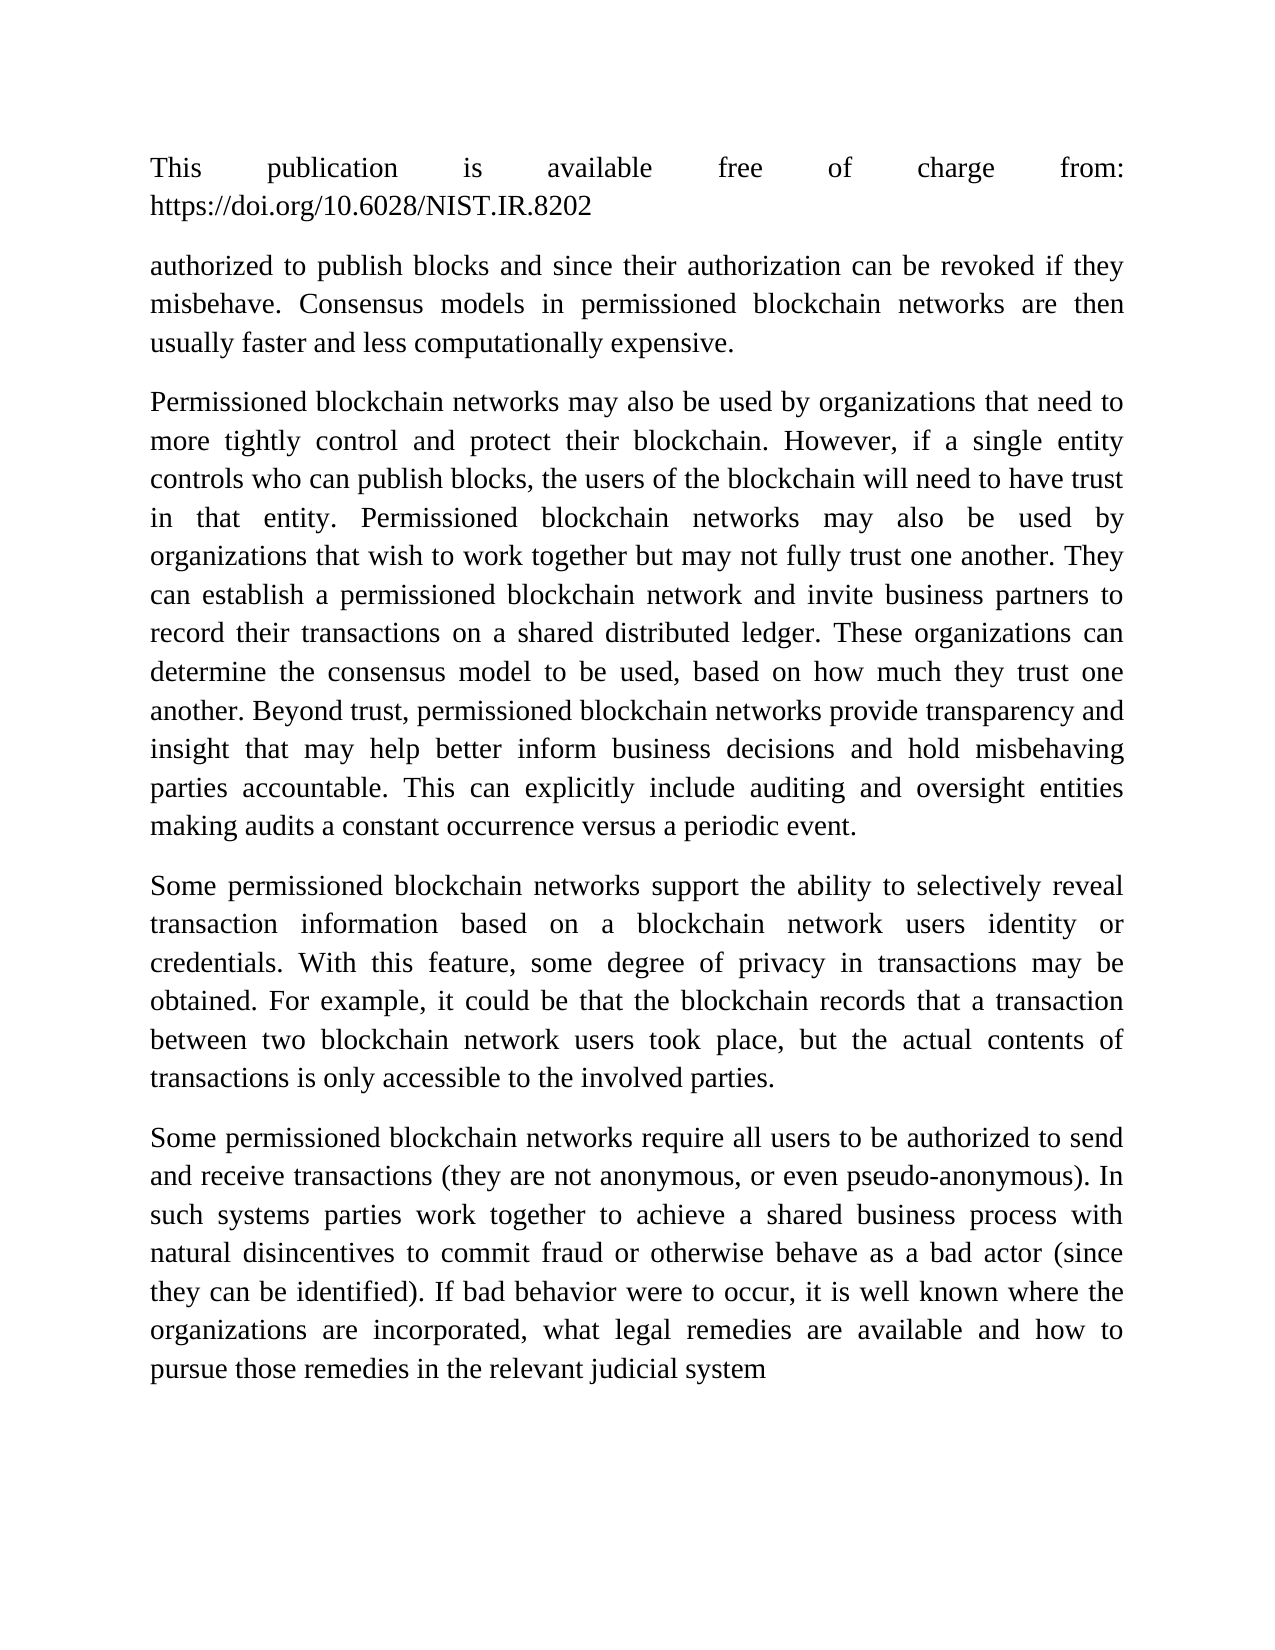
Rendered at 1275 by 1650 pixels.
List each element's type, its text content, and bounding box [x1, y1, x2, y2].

text Some permissioned blockchain networks support the ability to selectively reveal transaction information based on a blockchain network users identity or credentials. With this feature, some degree of privacy in transactions may be obtained. For example, it could be that the blockchain records that a transaction between two blockchain network users took place, but the actual contents of transactions is only accessible to the involved parties. [150, 868, 1125, 1094]
text Permissioned blockchain networks may also be used by organizations that need to more tightly control and protect their blockchain. However, if a single entity controls who can publish blocks, the users of the blockchain will need to have trust in that entity. Permissioned blockchain networks may also be used by organizations that wish to work together but may not fully trust one another. They can establish a permissioned blockchain network and invite business partners to record their transactions on a shared distributed ledger. These organizations can determine the consensus model to be used, based on how much they trust one another. Beyond trust, permissioned blockchain networks provide transparency and insight that may help better inform business decisions and hold misbehaving parties accountable. This can explicitly include auditing and oversight entities making audits a constant occurrence versus a periodic event. [150, 384, 1125, 842]
text Some permissioned blockchain networks require all users to be authorized to send and receive transactions (they are not anonymous, or even pseudo-anonymous). In such systems parties work together to achieve a shared business process with natural disincentives to commit fraud or otherwise behave as a bad actor (since they can be identified). If bad behavior were to occur, it is well known where the organizations are incorporated, what legal remedies are available and how to pursue those remedies in the relevant judicial system [150, 1120, 1125, 1384]
text This publication is available free of charge from: https://doi.org/10.6028/NIST.IR.8202 [150, 150, 1125, 222]
text authorized to publish blocks and since their authorization can be revoked if they misbehave. Consensus models in permissioned blockchain networks are then usually faster and less computationally expensive. [150, 248, 1125, 358]
